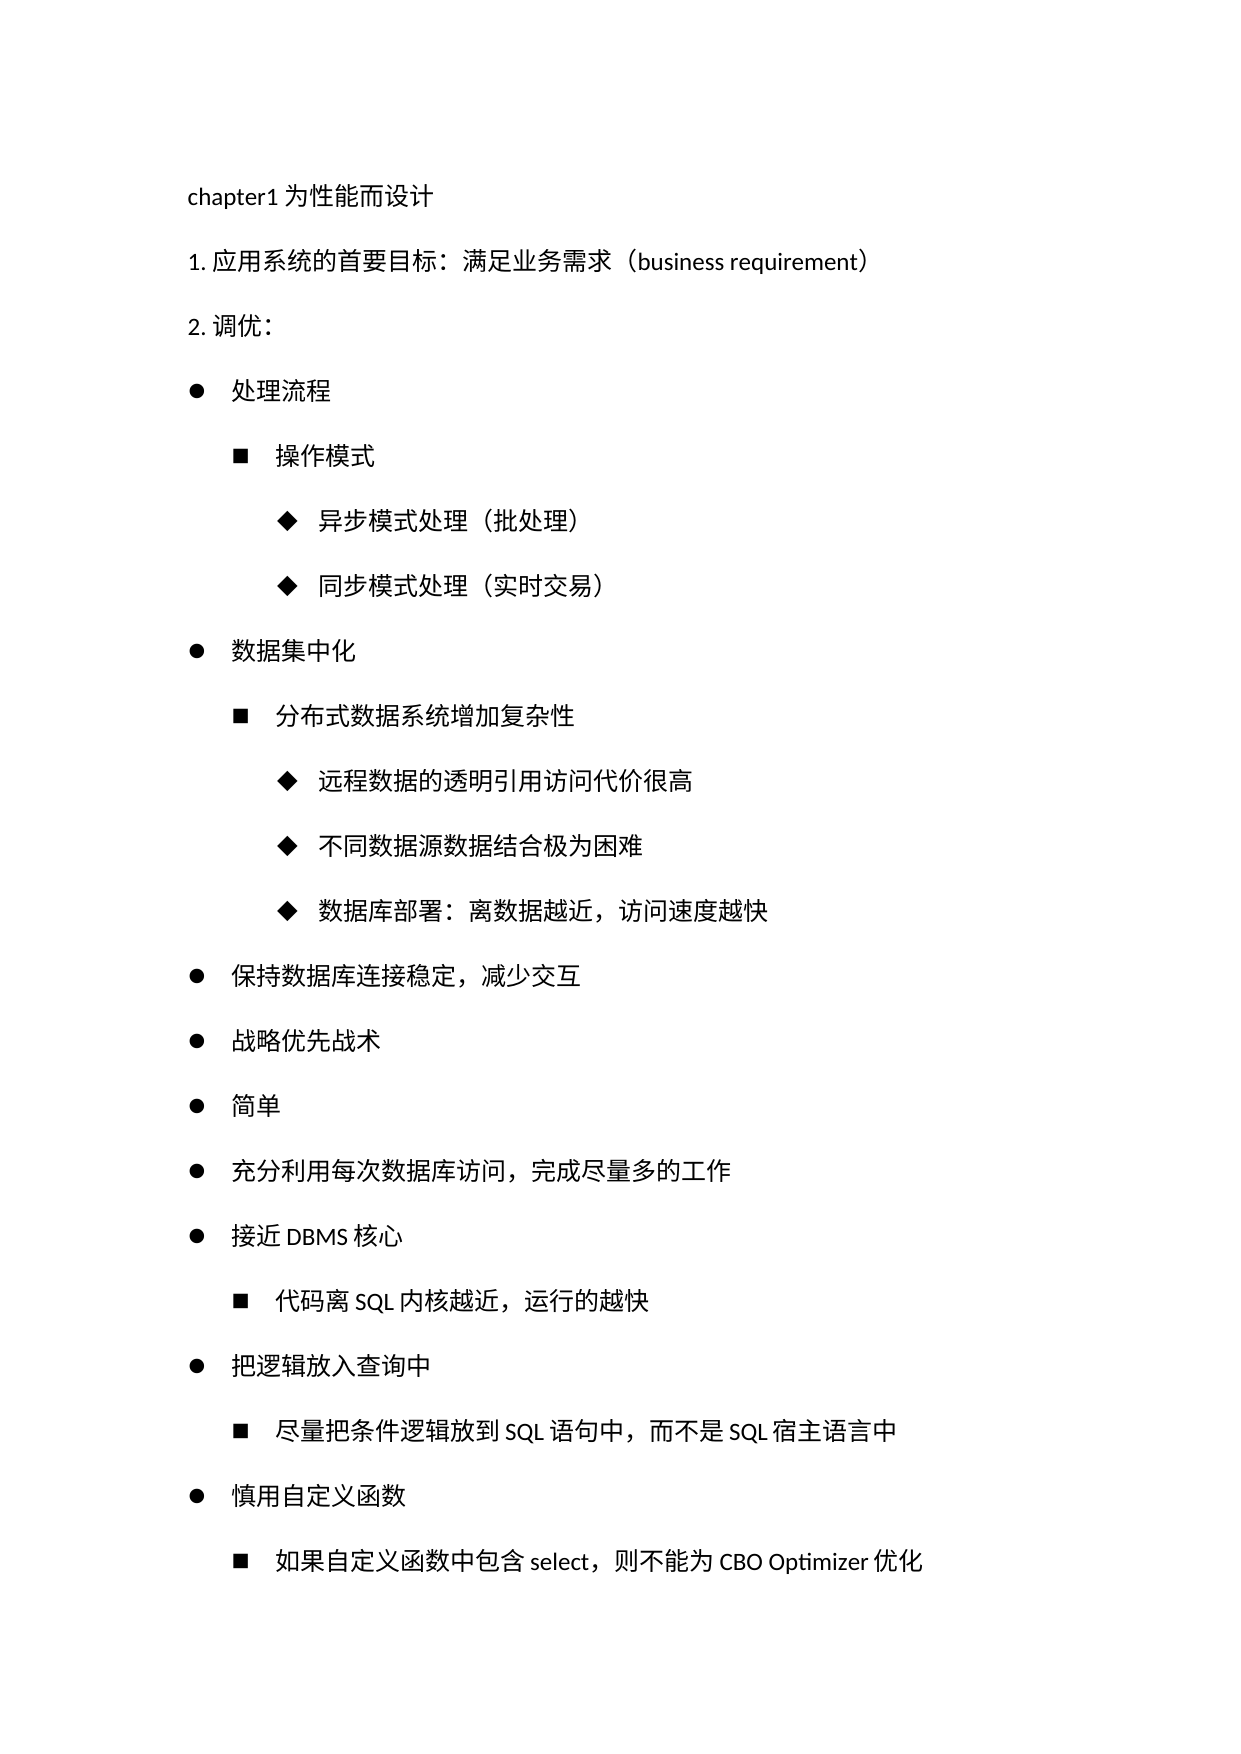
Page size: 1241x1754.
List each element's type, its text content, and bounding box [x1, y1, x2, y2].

list 数据集中化 [187, 617, 1053, 682]
list 异步模式处理（批处理） [275, 487, 1053, 552]
list 接近DBMS核心 [187, 1202, 1053, 1267]
list 如果自定义函数中包含select，则不能为CBO Optimizer优化 [231, 1527, 1053, 1592]
text chapter1 为性能而设计 [187, 162, 1053, 227]
list 同步模式处理（实时交易） [275, 552, 1053, 617]
list 尽量把条件逻辑放到SQL语句中，而不是SQL宿主语言中 [231, 1397, 1053, 1462]
list 战略优先战术 [187, 1007, 1053, 1072]
list 不同数据源数据结合极为困难 [275, 812, 1053, 877]
list 把逻辑放入查询中 [187, 1332, 1053, 1397]
list 充分利用每次数据库访问，完成尽量多的工作 [187, 1137, 1053, 1202]
list 分布式数据系统增加复杂性 [231, 682, 1053, 747]
list 代码离SQL内核越近，运行的越快 [231, 1267, 1053, 1332]
list 慎用自定义函数 [187, 1462, 1053, 1527]
list 简单 [187, 1072, 1053, 1137]
list 保持数据库连接稳定，减少交互 [187, 942, 1053, 1007]
text 2. 调优： [187, 292, 1053, 357]
text 1. 应用系统的首要目标：满足业务需求（business requirement） [187, 227, 1053, 292]
list 操作模式 [231, 422, 1053, 487]
list 远程数据的透明引用访问代价很高 [275, 747, 1053, 812]
list 处理流程 [187, 357, 1053, 422]
list 数据库部署：离数据越近，访问速度越快 [275, 877, 1053, 942]
